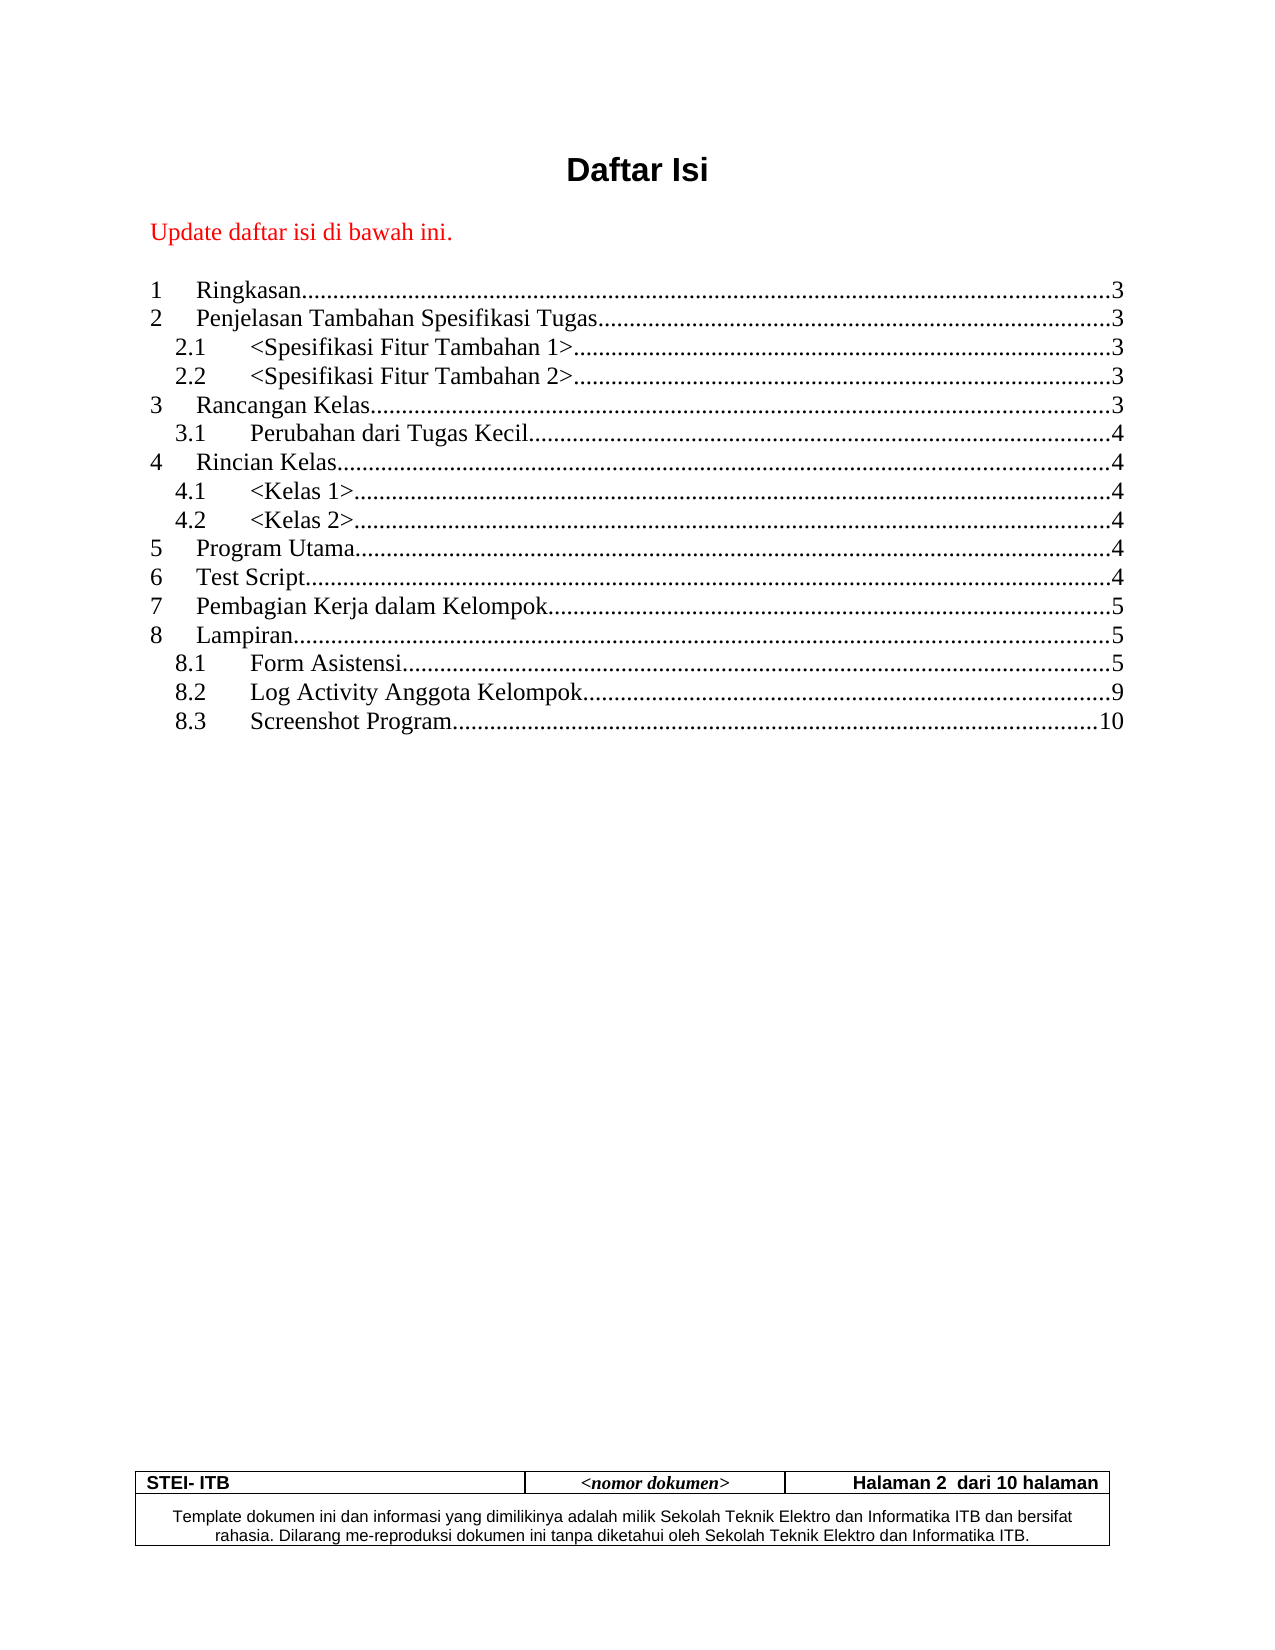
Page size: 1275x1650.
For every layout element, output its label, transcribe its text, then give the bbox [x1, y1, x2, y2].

title Daftar Isi [150, 150, 1125, 188]
text 6 Test Script 4 [150, 562, 1125, 591]
text 1 Ringkasan 3 [150, 275, 1125, 303]
text 8 Lampiran 5 [150, 620, 1125, 648]
text 8.2 Log Activity Anggota Kelompok 9 [175, 677, 1125, 706]
text 2.1 <Spesifikasi Fitur Tambahan 1> 3 [175, 332, 1125, 361]
text 5 Program Utama 4 [150, 533, 1125, 562]
text 2.2 <Spesifikasi Fitur Tambahan 2> 3 [175, 361, 1125, 390]
text 8.3 Screenshot Program 10 [175, 706, 1125, 735]
text 4.1 <Kelas 1> 4 [175, 476, 1125, 505]
text 7 Pembagian Kerja dalam Kelompok 5 [150, 591, 1125, 620]
text 3.1 Perubahan dari Tugas Kecil 4 [175, 418, 1125, 447]
text Update daftar isi di bawah ini. [150, 217, 1125, 246]
text 4.2 <Kelas 2> 4 [175, 505, 1125, 533]
text 4 Rincian Kelas 4 [150, 447, 1125, 476]
text 2 Penjelasan Tambahan Spesifikasi Tugas 3 [150, 303, 1125, 332]
text 8.1 Form Asistensi 5 [175, 648, 1125, 677]
text 3 Rancangan Kelas 3 [150, 390, 1125, 418]
